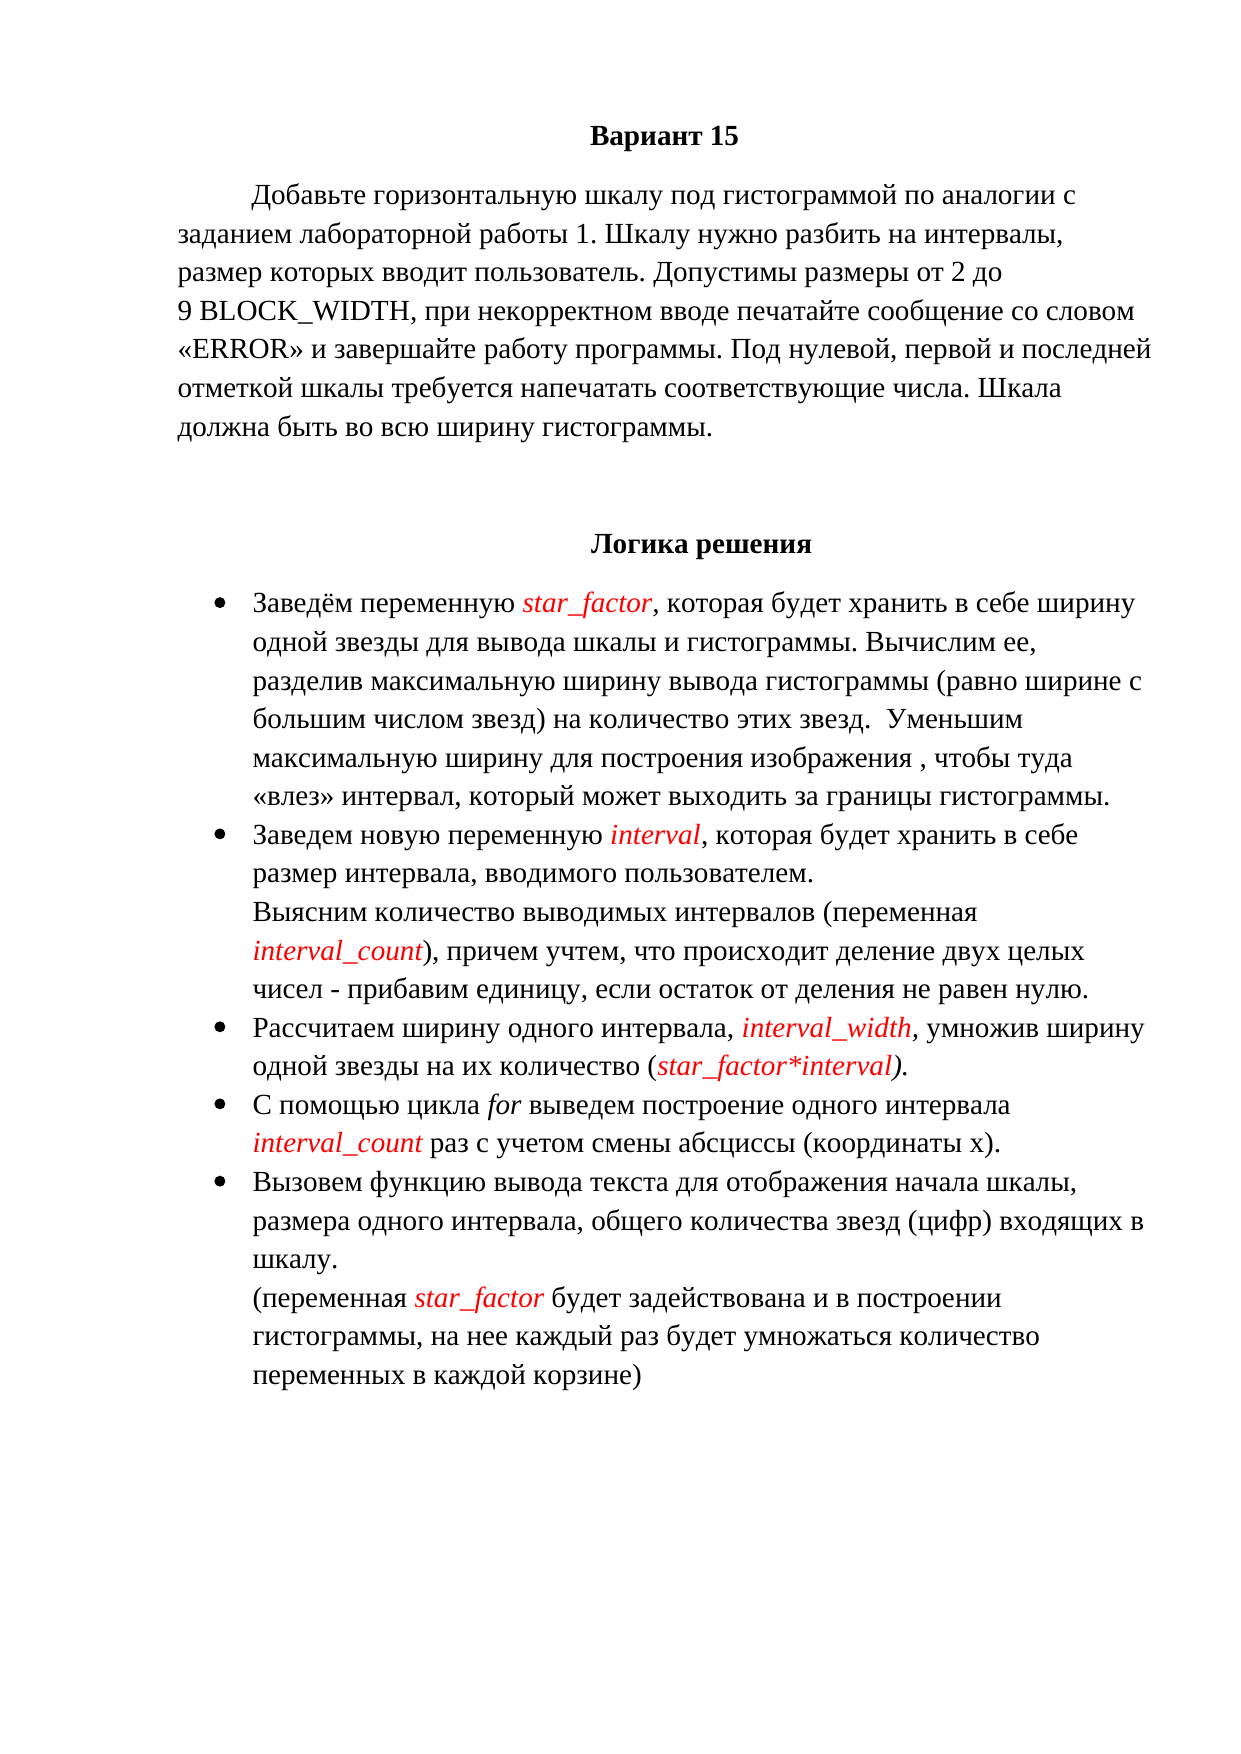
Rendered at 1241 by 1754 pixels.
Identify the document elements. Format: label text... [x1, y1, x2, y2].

list Выясним количество выводимых интервалов (переменная interval_count), причем учтем, что происходит деление двух целых чисел - прибавим единицу, если остаток от деления не равен нулю. [252, 894, 1152, 1005]
text Логика решения [177, 526, 1152, 560]
text Добавьте горизонтальную шкалу под гистограммой по аналогии с заданием лабораторной работы 1. Шкалу нужно разбить на интервалы, размер которых вводит пользователь. Допустимы размеры от 2 до 9 BLOCK_WIDTH, при некорректном вводе печатайте сообщение со словом «ERROR» и завершайте работу программы. Под нулевой, первой и последней отметкой шкалы требуется напечатать соответствующие числа. Шкала должна быть во всю ширину гистограммы. [177, 177, 1152, 442]
list Заведём переменную star_factor, которая будет хранить в себе ширину одной звезды для вывода шкалы и гистограммы. Вычислим ее, разделив максимальную ширину вывода гистограммы (равно ширине с большим числом звезд) на количество этих звезд. Уменьшим максимальную ширину для построения изображения , чтобы туда «влез» интервал, который может выходить за границы гистограммы. [215, 586, 1152, 812]
list Заведем новую переменную interval, которая будет хранить в себе размер интервала, вводимого пользователем. [215, 817, 1152, 889]
list Вызовем функцию вывода текста для отображения начала шкалы, размера одного интервала, общего количества звезд (цифр) входящих в шкалу. [215, 1164, 1152, 1275]
list Рассчитаем ширину одного интервала, interval_width, умножив ширину одной звезды на их количество (star_factor*interval). [215, 1010, 1152, 1082]
list (переменная star_factor будет задействована и в построении гистограммы, на нее каждый раз будет умножаться количество переменных в каждой корзине) [252, 1280, 1152, 1390]
list С помощью цикла for выведем построение одного интервала interval_count раз с учетом смены абсциссы (координаты x). [215, 1087, 1152, 1159]
text Вариант 15 [177, 118, 1152, 152]
